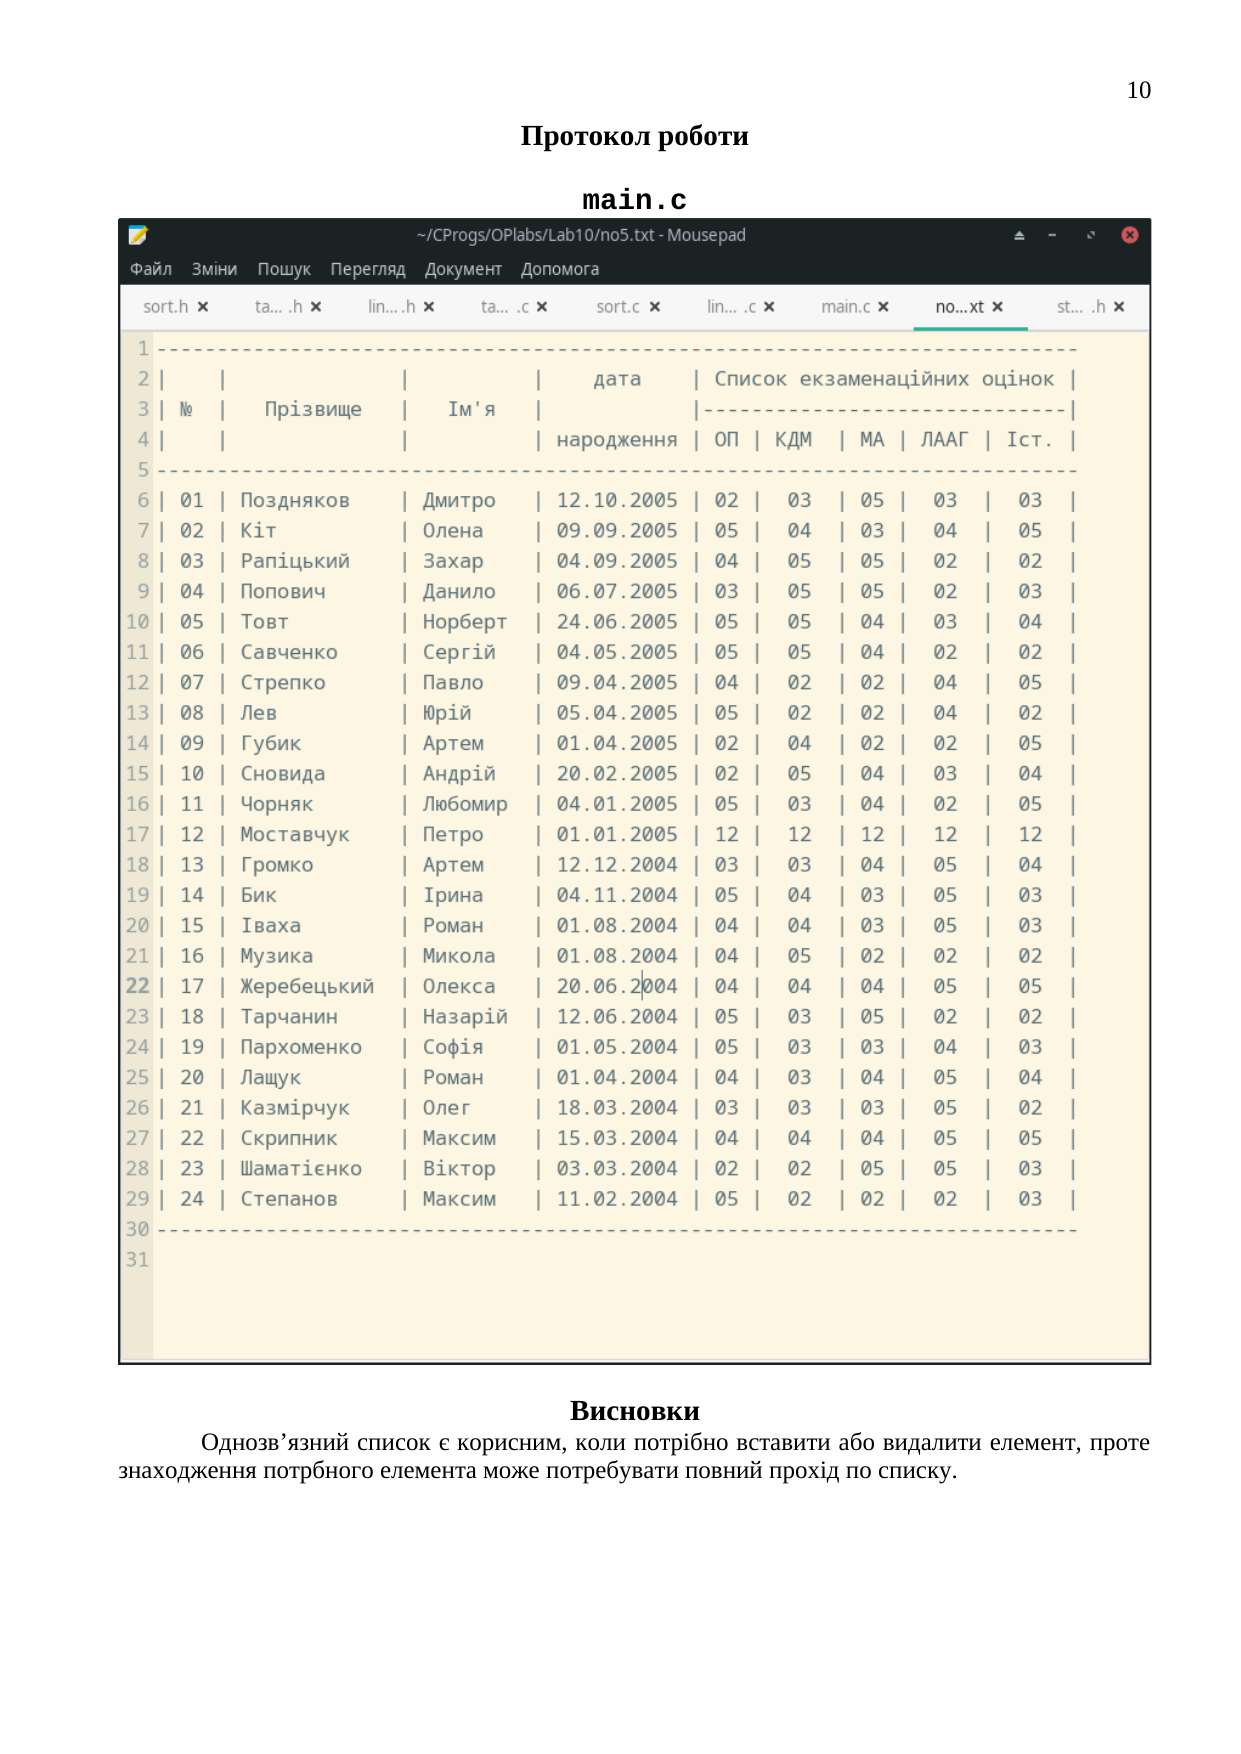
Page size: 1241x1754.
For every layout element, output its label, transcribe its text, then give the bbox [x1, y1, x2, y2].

text Висновки [118, 1393, 1152, 1427]
picture [118, 218, 1152, 1365]
text Протокол роботи [118, 118, 1152, 152]
text main.c [118, 185, 1152, 218]
text Однозвʼязний список є корисним, коли потрібно вставити або видалити елемент, проте знаходження потрбного елемента може потребувати повний прохід по списку. [118, 1427, 1152, 1484]
